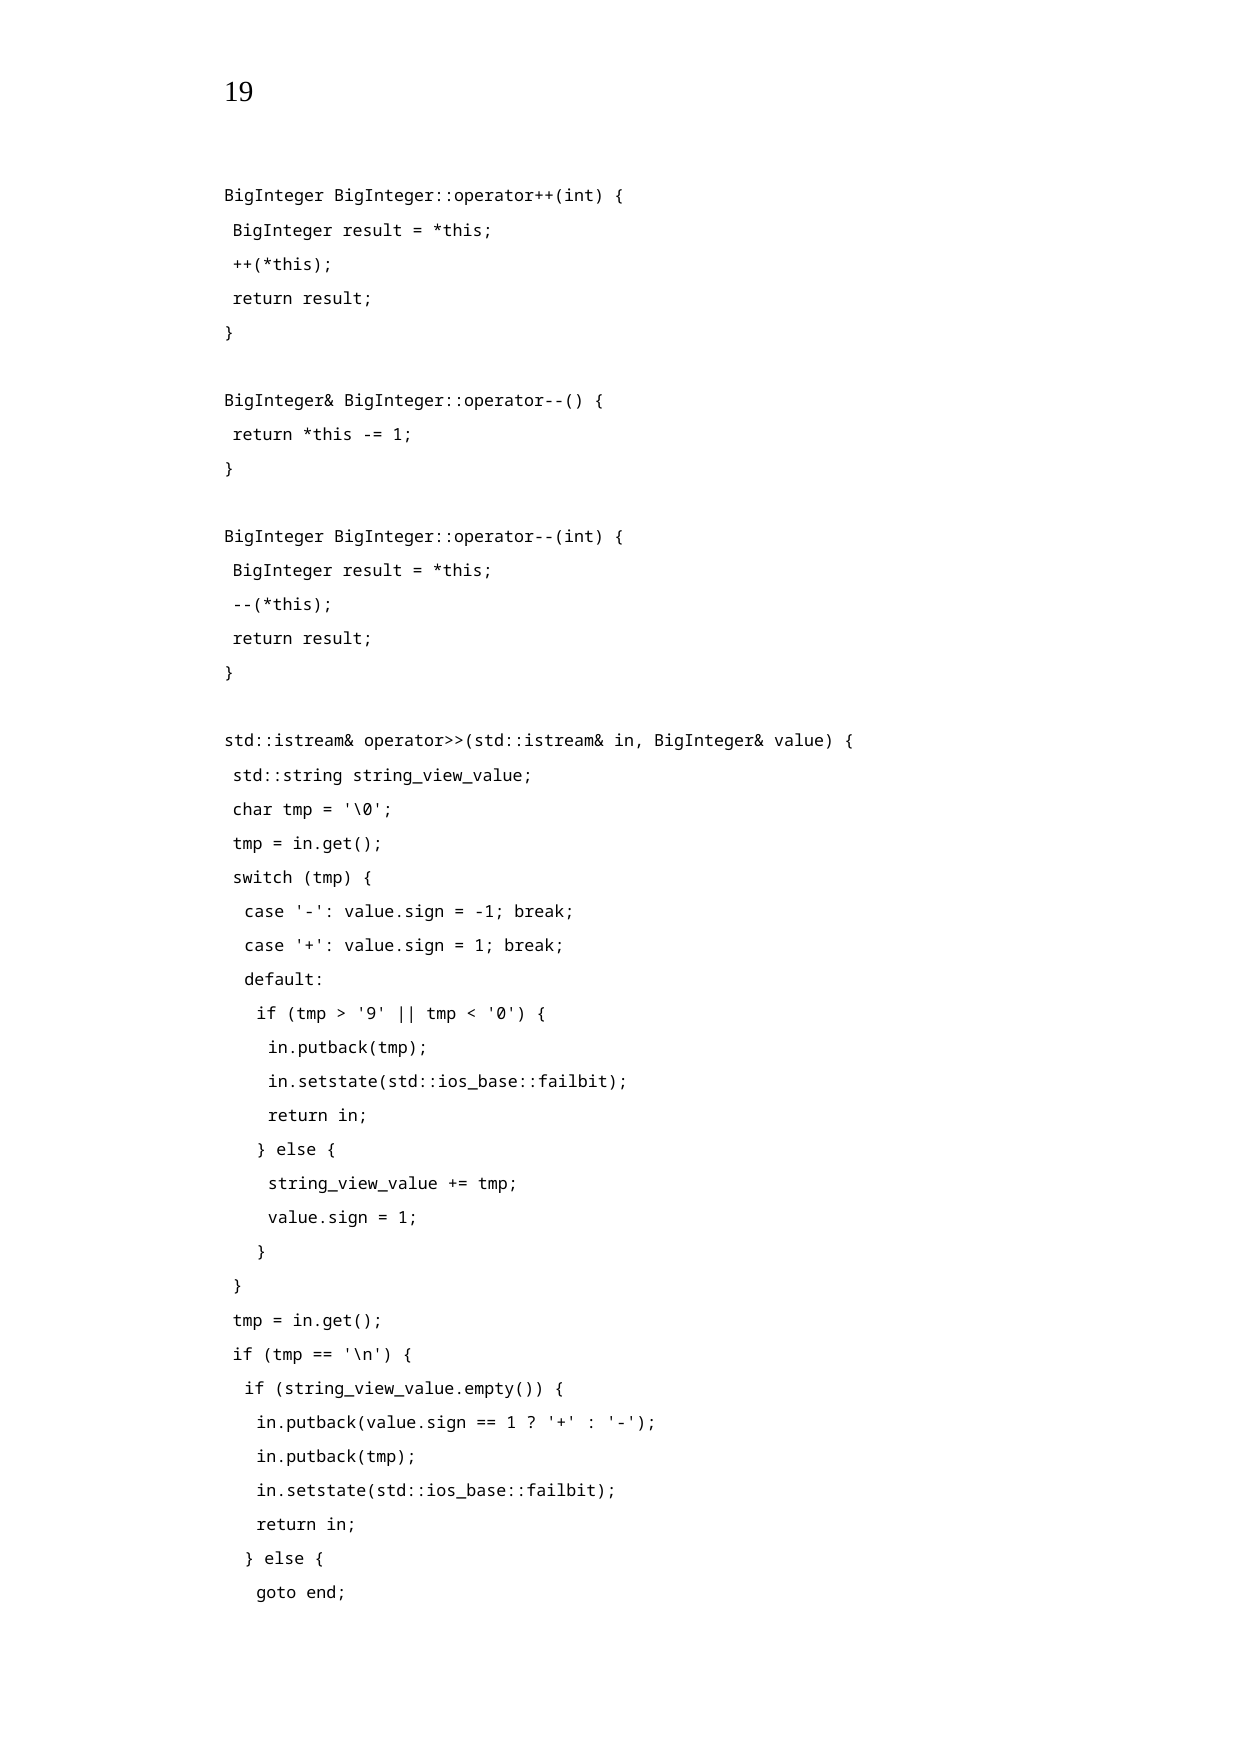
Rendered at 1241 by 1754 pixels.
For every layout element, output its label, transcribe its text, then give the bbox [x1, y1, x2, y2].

text value.sign = 1; [150, 1206, 1090, 1229]
text } else { [150, 1547, 1090, 1569]
text --(*this); [150, 593, 1090, 616]
text } [150, 457, 1090, 479]
text tmp = in.get(); [150, 831, 1090, 854]
text ++(*this); [150, 252, 1090, 275]
text return result; [150, 286, 1090, 309]
text std::string string_view_value; [150, 763, 1090, 786]
text in.setstate(std::ios_base::failbit); [150, 1070, 1090, 1092]
text default: [150, 967, 1090, 990]
text std::istream& operator>>(std::istream& in, BigInteger& value) { [150, 729, 1090, 752]
text in.putback(tmp); [150, 1444, 1090, 1467]
text } [150, 661, 1090, 684]
text char tmp = '\0'; [150, 797, 1090, 820]
text switch (tmp) { [150, 865, 1090, 888]
text goto end; [150, 1581, 1090, 1603]
text BigInteger result = *this; [150, 218, 1090, 241]
text case '-': value.sign = -1; break; [150, 899, 1090, 922]
text if (string_view_value.empty()) { [150, 1376, 1090, 1399]
text BigInteger BigInteger::operator--(int) { [150, 525, 1090, 547]
text } [150, 320, 1090, 343]
text BigInteger BigInteger::operator++(int) { [150, 184, 1090, 207]
text in.setstate(std::ios_base::failbit); [150, 1478, 1090, 1501]
text BigInteger& BigInteger::operator--() { [150, 388, 1090, 411]
text } else { [150, 1138, 1090, 1161]
text return *this -= 1; [150, 422, 1090, 445]
text tmp = in.get(); [150, 1308, 1090, 1331]
text return in; [150, 1512, 1090, 1535]
text string_view_value += tmp; [150, 1172, 1090, 1194]
text return in; [150, 1104, 1090, 1126]
text return result; [150, 627, 1090, 649]
text in.putback(value.sign == 1 ? '+' : '-'); [150, 1410, 1090, 1433]
text BigInteger result = *this; [150, 559, 1090, 581]
text if (tmp > '9' || tmp < '0') { [150, 1002, 1090, 1024]
text case '+': value.sign = 1; break; [150, 933, 1090, 956]
text } [150, 1240, 1090, 1263]
text in.putback(tmp); [150, 1036, 1090, 1058]
text } [150, 1274, 1090, 1297]
text if (tmp == '\n') { [150, 1342, 1090, 1365]
